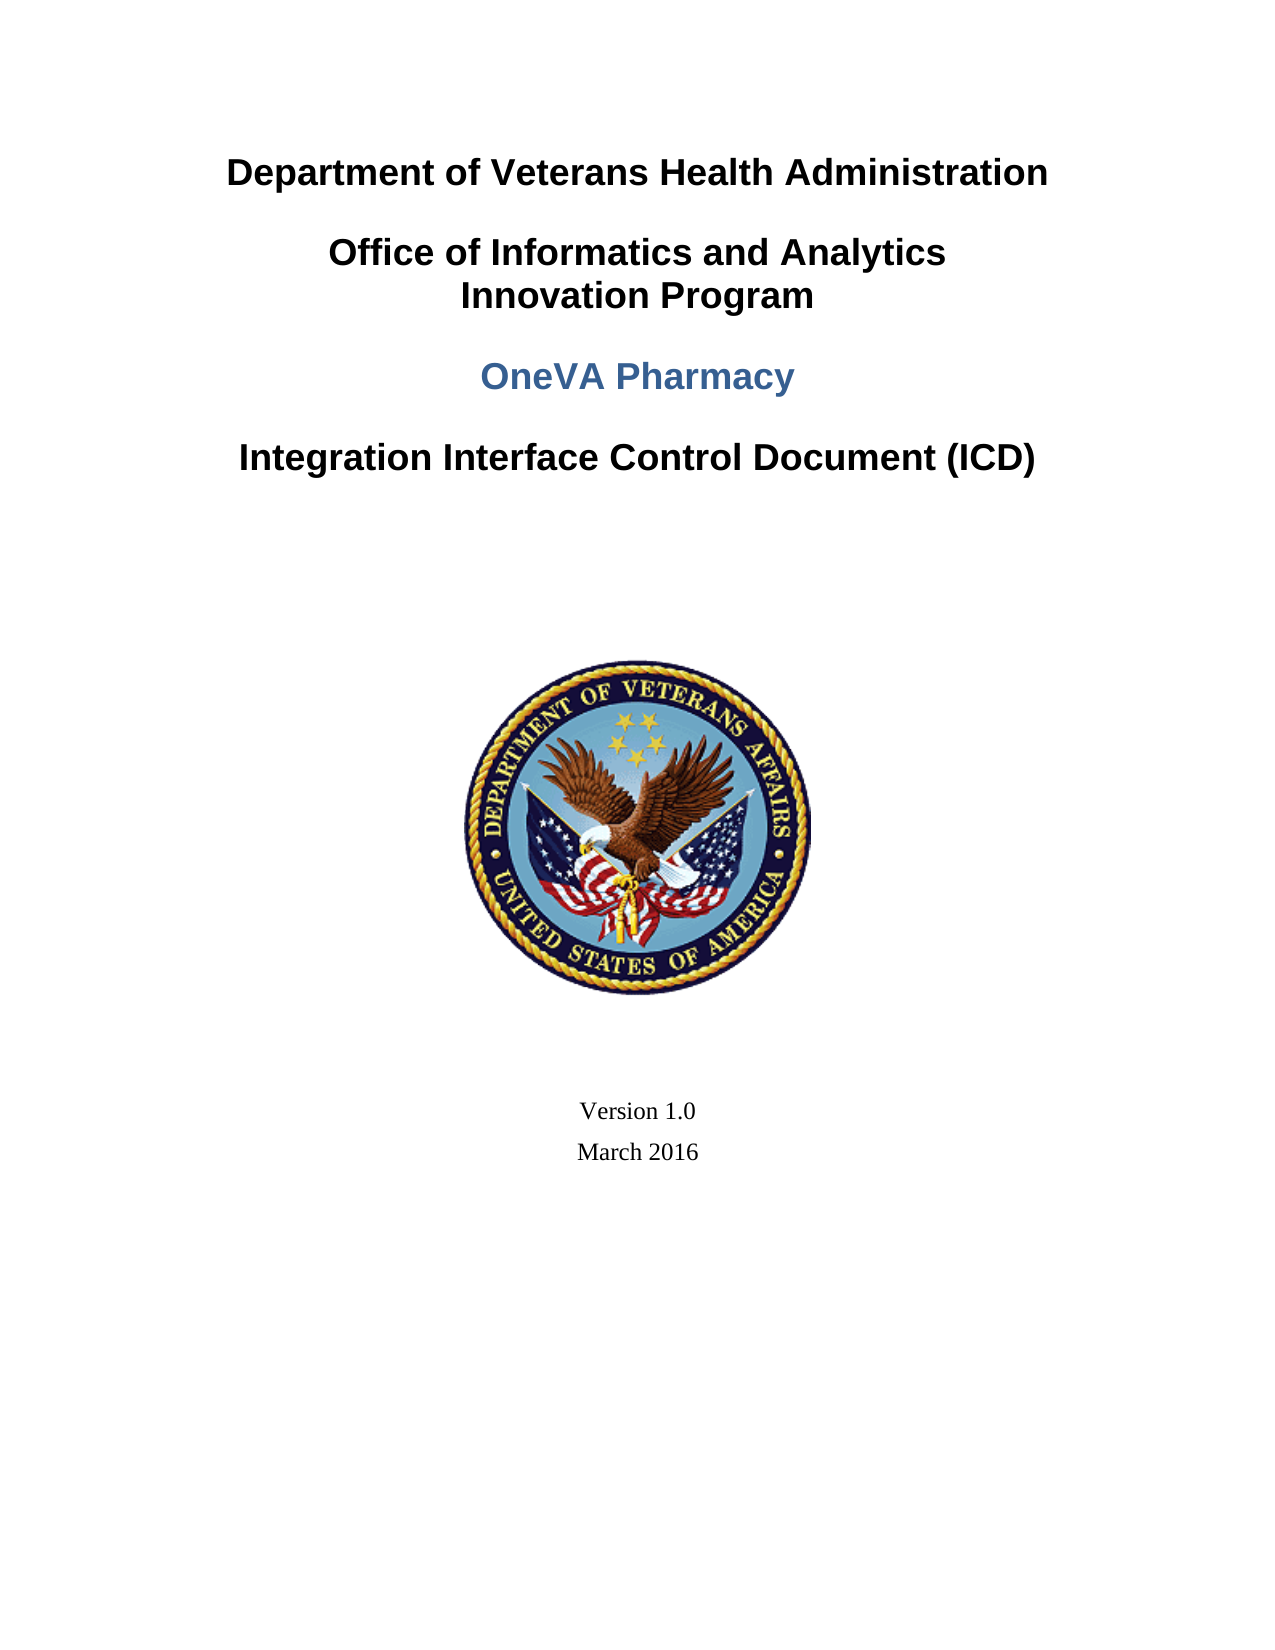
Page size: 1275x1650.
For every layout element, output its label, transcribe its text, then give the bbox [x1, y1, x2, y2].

text Version 1.0 [150, 1096, 1125, 1125]
title Office of Informatics and Analytics [150, 231, 1125, 274]
title OneVA Pharmacy [150, 354, 1125, 397]
picture [464, 658, 811, 997]
text March 2016 [150, 1137, 1125, 1166]
title Innovation Program [150, 274, 1125, 317]
title Department of Veterans Health Administration [150, 150, 1125, 193]
title Integration Interface Control Document (ICD) [150, 435, 1125, 478]
